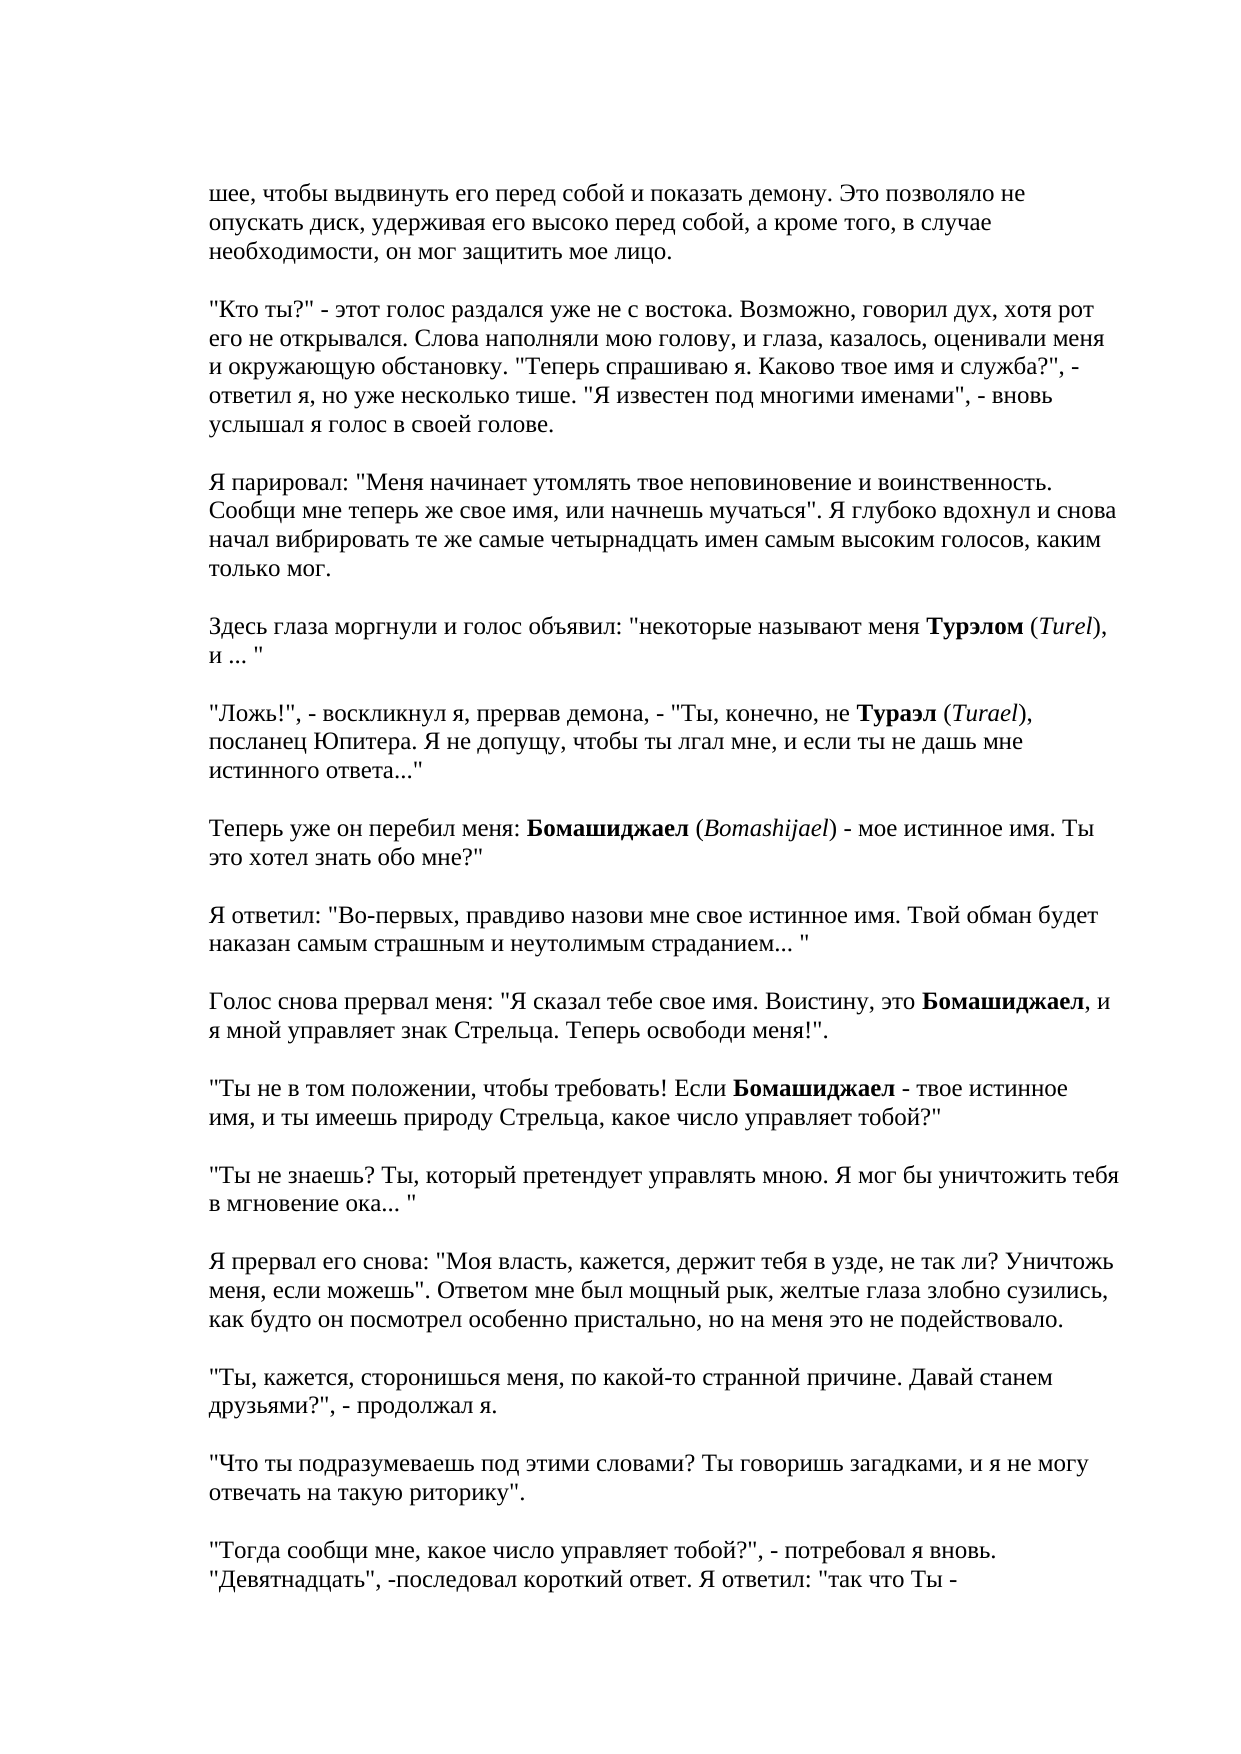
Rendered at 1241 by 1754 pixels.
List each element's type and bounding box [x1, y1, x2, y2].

table_header [177, 118, 1152, 1624]
